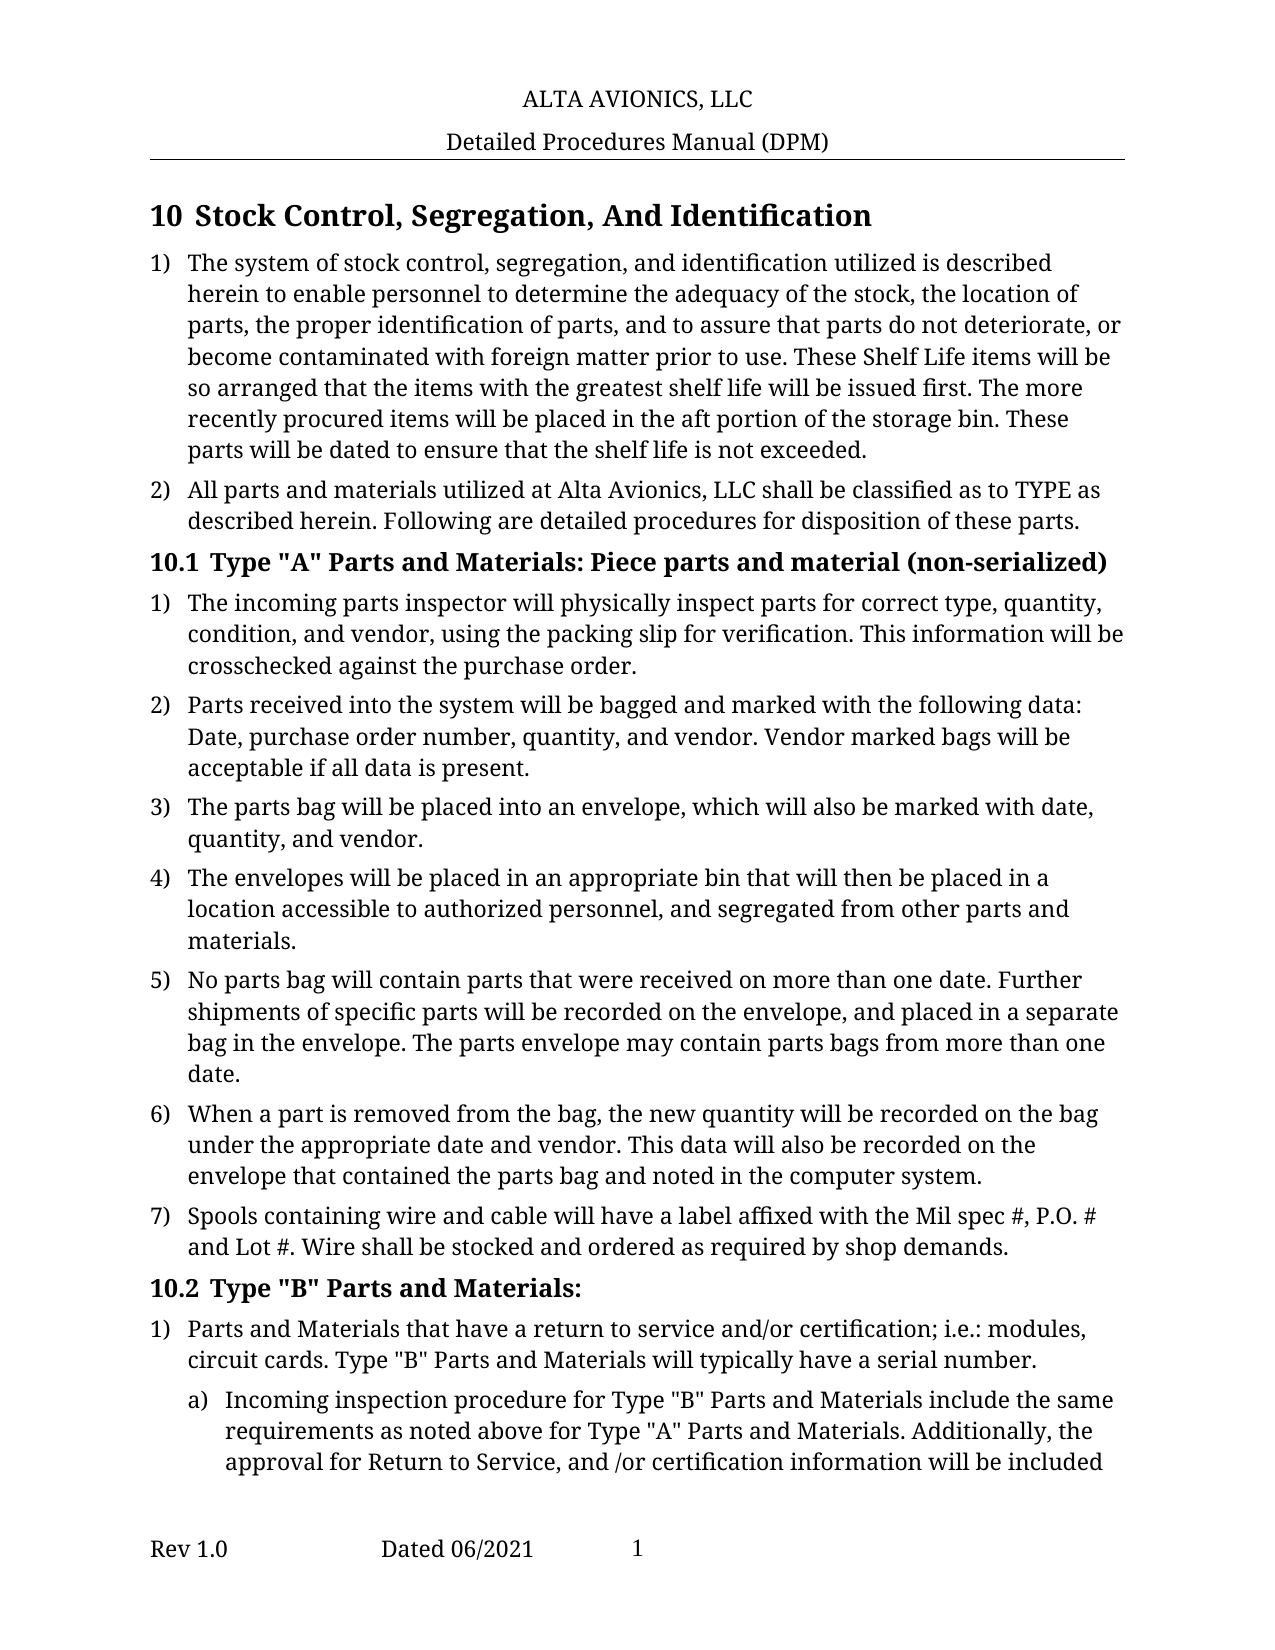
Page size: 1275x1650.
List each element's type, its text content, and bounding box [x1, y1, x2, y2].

list Spools containing wire and cable will have a label affixed with the Mil spec #, P.O. # and Lot #. Wire shall be stocked and ordered as required by shop demands. [150, 1200, 1125, 1262]
subtitle Type "B" Parts and Materials: [150, 1271, 1125, 1304]
subtitle Type "A" Parts and Materials: Piece parts and material (non-serialized) [150, 545, 1125, 579]
list The incoming parts inspector will physically inspect parts for correct type, quantity, condition, and vendor, using the packing slip for verification. This information will be crosschecked against the purchase order. [150, 587, 1125, 681]
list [187, 1384, 1125, 1477]
list Parts received into the system will be bagged and marked with the following data: Date, purchase order number, quantity, and vendor. Vendor marked bags will be acceptable if all data is present. [150, 689, 1125, 783]
list When a part is removed from the bag, the new quantity will be recorded on the bag under the appropriate date and vendor. This data will also be recorded on the envelope that contained the parts bag and noted in the computer system. [150, 1098, 1125, 1191]
list All parts and materials utilized at Alta Avionics, LLC shall be classified as to TYPE as described herein. Following are detailed procedures for disposition of these parts. [150, 474, 1125, 536]
list The parts bag will be placed into an envelope, which will also be marked with date, quantity, and vendor. [150, 791, 1125, 854]
subtitle Stock Control, Segregation, And Identification [150, 196, 1125, 235]
list Parts and Materials that have a return to service and/or certification; i.e.: modules, circuit cards. Type "B" Parts and Materials will typically have a serial number. [150, 1313, 1125, 1375]
list The envelopes will be placed in an appropriate bin that will then be placed in a location accessible to authorized personnel, and segregated from other parts and materials. [150, 862, 1125, 956]
list The system of stock control, segregation, and identification utilized is described herein to enable personnel to determine the adequacy of the stock, the location of parts, the proper identification of parts, and to assure that parts do not deteriorate, or become contaminated with foreign matter prior to use. These Shelf Life items will be so arranged that the items with the greatest shelf life will be issued first. The more recently procured items will be placed in the aft portion of the storage bin. These parts will be dated to ensure that the shelf life is not exceeded. [150, 247, 1125, 466]
list No parts bag will contain parts that were received on more than one date. Further shipments of specific parts will be recorded on the envelope, and placed in a separate bag in the envelope. The parts envelope may contain parts bags from more than one date. [150, 964, 1125, 1089]
